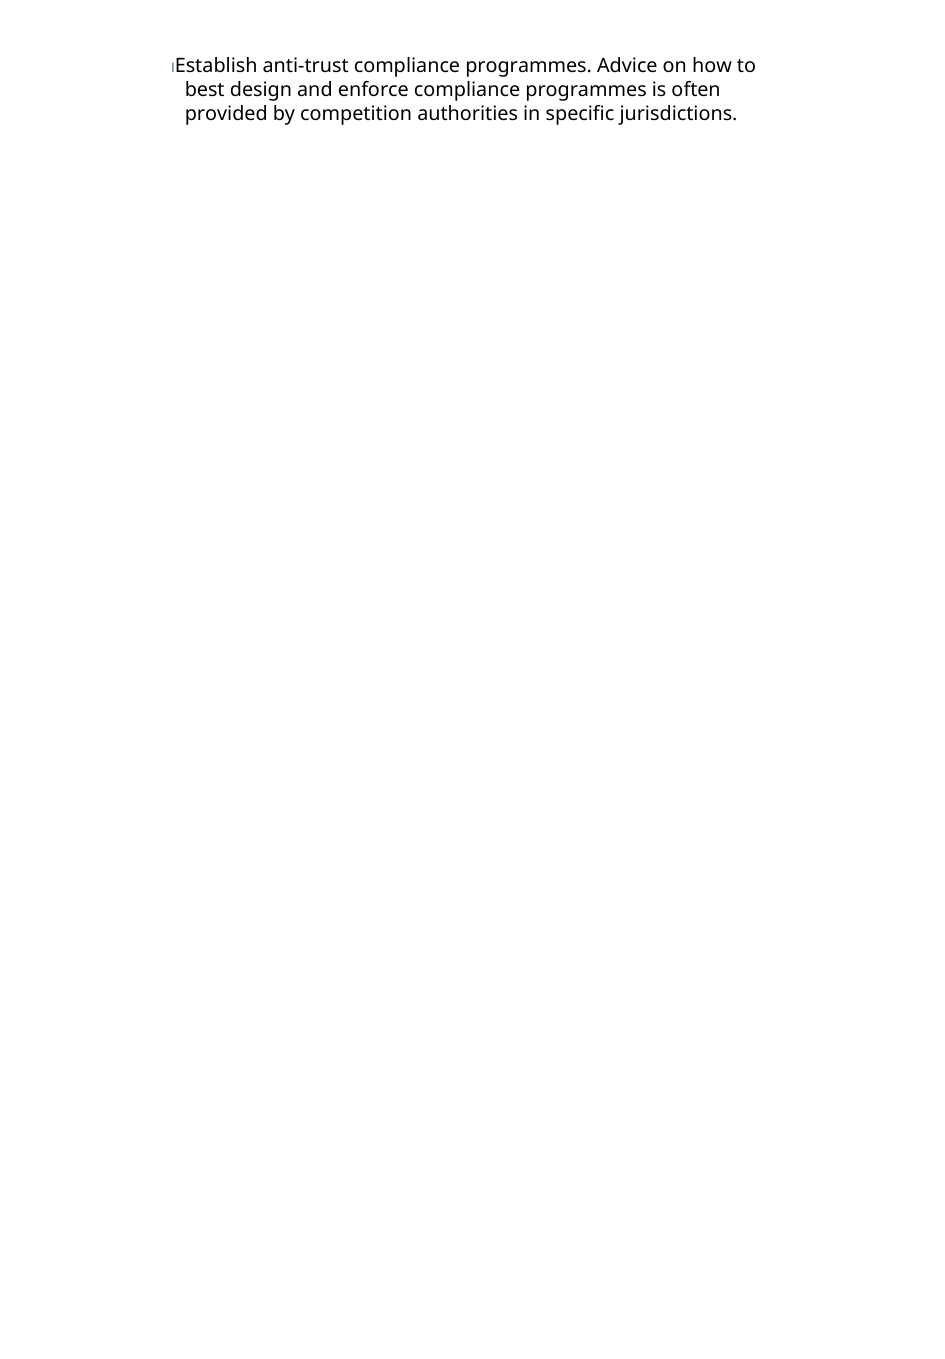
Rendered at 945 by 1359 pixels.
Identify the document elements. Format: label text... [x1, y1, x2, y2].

text lEstablish anti-trust compliance programmes. Advice on how to best design and enforce compliance programmes is often provided by competition authorities in specific jurisdictions. [171, 53, 795, 125]
